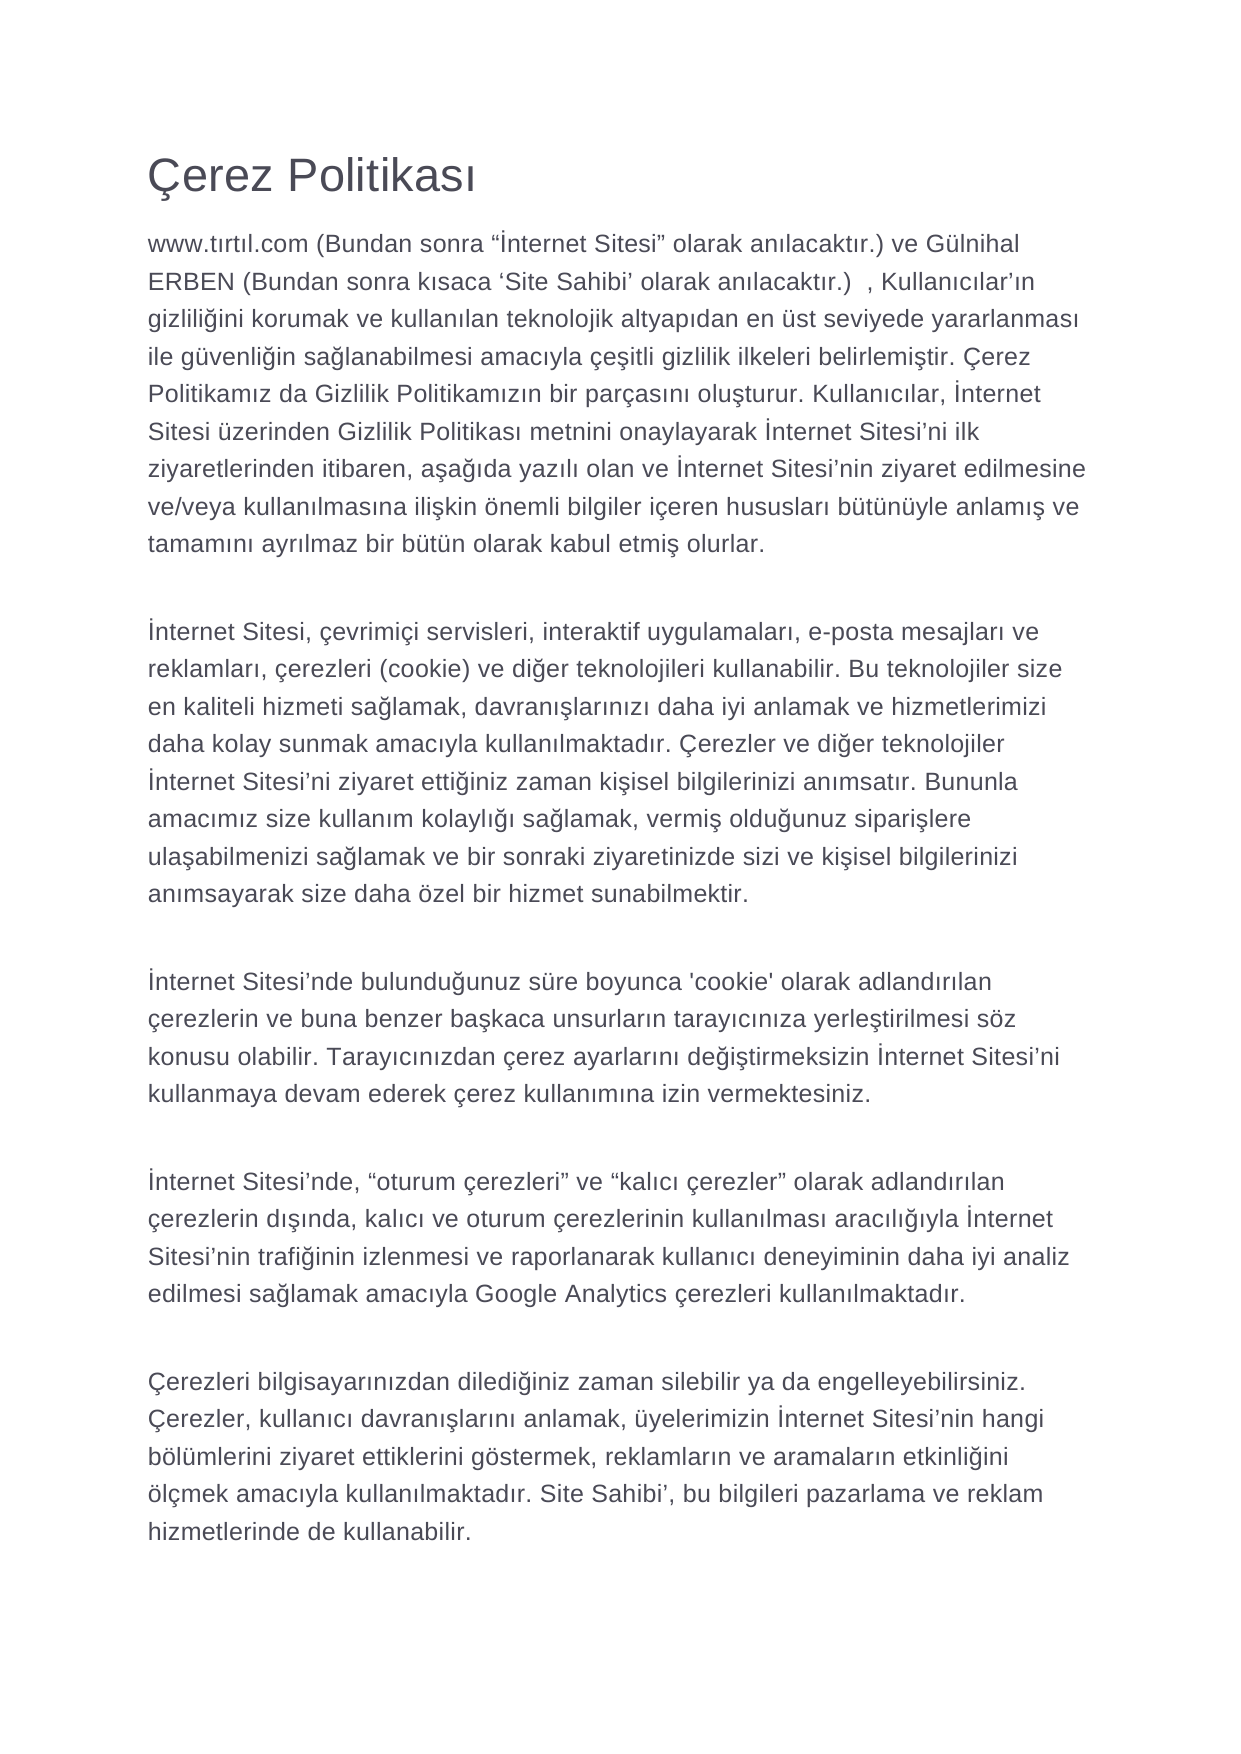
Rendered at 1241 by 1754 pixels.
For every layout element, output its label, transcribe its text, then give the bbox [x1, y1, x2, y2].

text İnternet Sitesi’nde bulunduğunuz süre boyunca 'cookie' olarak adlandırılan çerezlerin ve buna benzer başkaca unsurların tarayıcınıza yerleştirilmesi söz konusu olabilir. Tarayıcınızdan çerez ayarlarını değiştirmeksizin İnternet Sitesi’ni kullanmaya devam ederek çerez kullanımına izin vermektesiniz. [148, 958, 1093, 1108]
text İnternet Sitesi’nde, “oturum çerezleri” ve “kalıcı çerezler” olarak adlandırılan çerezlerin dışında, kalıcı ve oturum çerezlerinin kullanılması aracılığıyla İnternet Sitesi’nin trafiğinin izlenmesi ve raporlanarak kullanıcı deneyiminin daha iyi analiz edilmesi sağlamak amacıyla Google Analytics çerezleri kullanılmaktadır. [148, 1158, 1093, 1308]
text www.tırtıl.com (Bundan sonra “İnternet Sitesi” olarak anılacaktır.) ve Gülnihal ERBEN (Bundan sonra kısaca ‘Site Sahibi’ olarak anılacaktır.) , Kullanıcılar’ın gizliliğini korumak ve kullanılan teknolojik altyapıdan en üst seviyede yararlanması ile güvenliğin sağlanabilmesi amacıyla çeşitli gizlilik ilkeleri belirlemiştir. Çerez Politikamız da Gizlilik Politikamızın bir parçasını oluşturur. Kullanıcılar, İnternet Sitesi üzerinden Gizlilik Politikası metnini onaylayarak İnternet Sitesi’ni ilk ziyaretlerinden itibaren, aşağıda yazılı olan ve İnternet Sitesi’nin ziyaret edilmesine ve/veya kullanılmasına ilişkin önemli bilgiler içeren hususları bütünüyle anlamış ve tamamını ayrılmaz bir bütün olarak kabul etmiş olurlar. [148, 220, 1093, 558]
text Çerez Politikası [148, 148, 1093, 202]
text Çerezleri bilgisayarınızdan dilediğiniz zaman silebilir ya da engelleyebilirsiniz. Çerezler, kullanıcı davranışlarını anlamak, üyelerimizin İnternet Sitesi’nin hangi bölümlerini ziyaret ettiklerini göstermek, reklamların ve aramaların etkinliğini ölçmek amacıyla kullanılmaktadır. Site Sahibi’, bu bilgileri pazarlama ve reklam hizmetlerinde de kullanabilir. [148, 1358, 1093, 1545]
text İnternet Sitesi, çevrimiçi servisleri, interaktif uygulamaları, e-posta mesajları ve reklamları, çerezleri (cookie) ve diğer teknolojileri kullanabilir. Bu teknolojiler size en kaliteli hizmeti sağlamak, davranışlarınızı daha iyi anlamak ve hizmetlerimizi daha kolay sunmak amacıyla kullanılmaktadır. Çerezler ve diğer teknolojiler İnternet Sitesi’ni ziyaret ettiğiniz zaman kişisel bilgilerinizi anımsatır. Bununla amacımız size kullanım kolaylığı sağlamak, vermiş olduğunuz siparişlere ulaşabilmenizi sağlamak ve bir sonraki ziyaretinizde sizi ve kişisel bilgilerinizi anımsayarak size daha özel bir hizmet sunabilmektir. [148, 608, 1093, 908]
